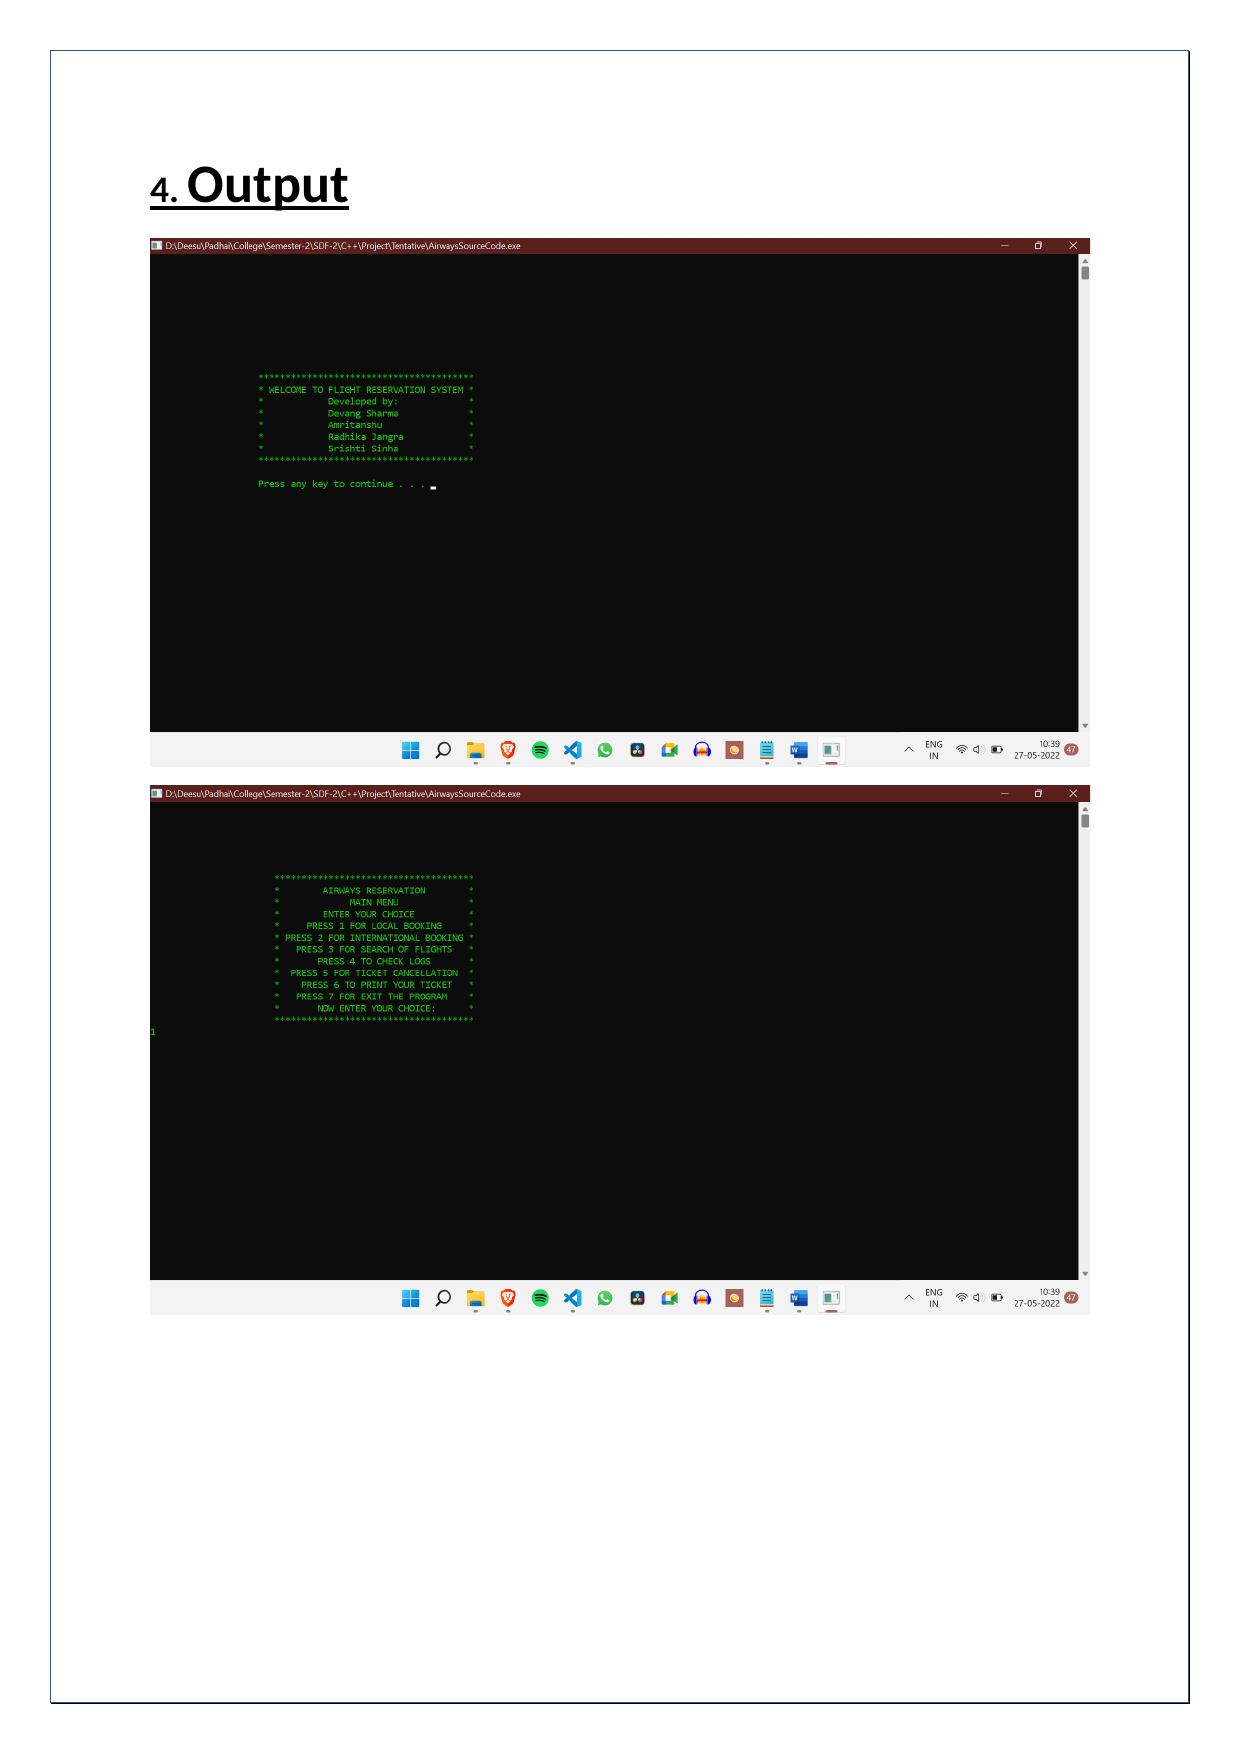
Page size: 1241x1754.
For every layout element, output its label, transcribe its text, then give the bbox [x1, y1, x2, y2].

picture [150, 785, 1091, 1315]
list Output [150, 150, 1089, 216]
picture [150, 238, 1091, 767]
